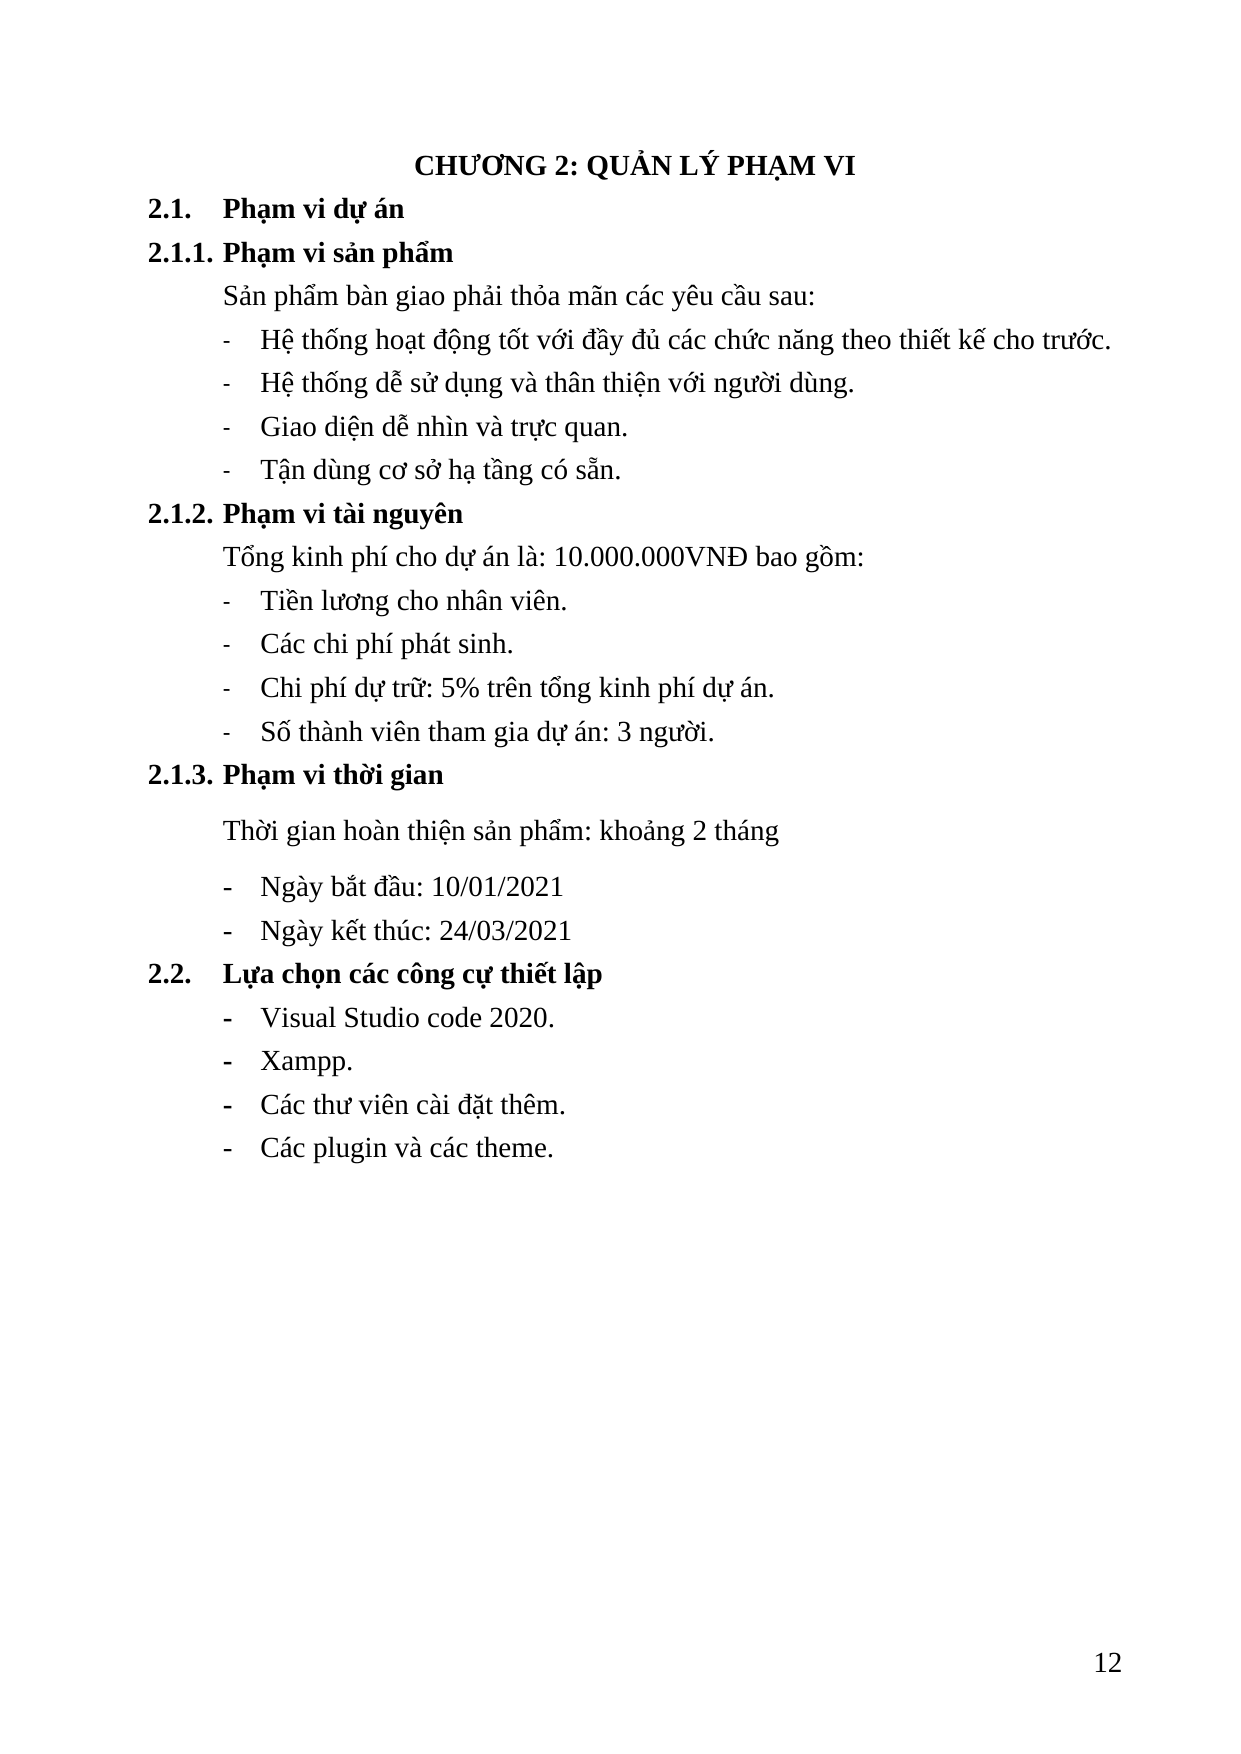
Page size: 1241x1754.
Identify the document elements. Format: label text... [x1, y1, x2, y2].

list Phạm vi sản phẩm [148, 235, 1122, 268]
text Thời gian hoàn thiện sản phẩm: khoảng 2 tháng [223, 813, 1122, 847]
list Xampp. [223, 1043, 1122, 1077]
list Tận dùng cơ sở hạ tầng có sẵn. [223, 452, 1122, 486]
list Các chi phí phát sinh. [223, 627, 1122, 660]
list Phạm vi tài nguyên [148, 496, 1122, 529]
list Visual Studio code 2020. [223, 1000, 1122, 1033]
list CHƯƠNG 2: QUẢN LÝ PHẠM VI [148, 148, 1122, 181]
list Sản phẩm bàn giao phải thỏa mãn các yêu cầu sau: [223, 278, 1122, 312]
list Lựa chọn các công cự thiết lập [148, 956, 1122, 990]
list Hệ thống dễ sử dụng và thân thiện với người dùng. [223, 365, 1122, 399]
list Các plugin và các theme. [223, 1131, 1122, 1164]
list Chi phí dự trữ: 5% trên tổng kinh phí dự án. [223, 670, 1122, 704]
list Giao diện dễ nhìn và trực quan. [223, 409, 1122, 442]
list Hệ thống hoạt động tốt với đầy đủ các chức năng theo thiết kế cho trước. [223, 322, 1122, 355]
list Tổng kinh phí cho dự án là: 10.000.000VNĐ bao gồm: [223, 539, 1122, 573]
list Các thư viên cài đặt thêm. [223, 1087, 1122, 1121]
list Số thành viên tham gia dự án: 3 người. [223, 714, 1122, 747]
list Tiền lương cho nhân viên. [223, 583, 1122, 617]
list Ngày kết thúc: 24/03/2021 [223, 913, 1122, 946]
list Ngày bắt đầu: 10/01/2021 [223, 869, 1122, 903]
list Phạm vi dự án [148, 191, 1122, 225]
list Phạm vi thời gian [148, 757, 1122, 791]
